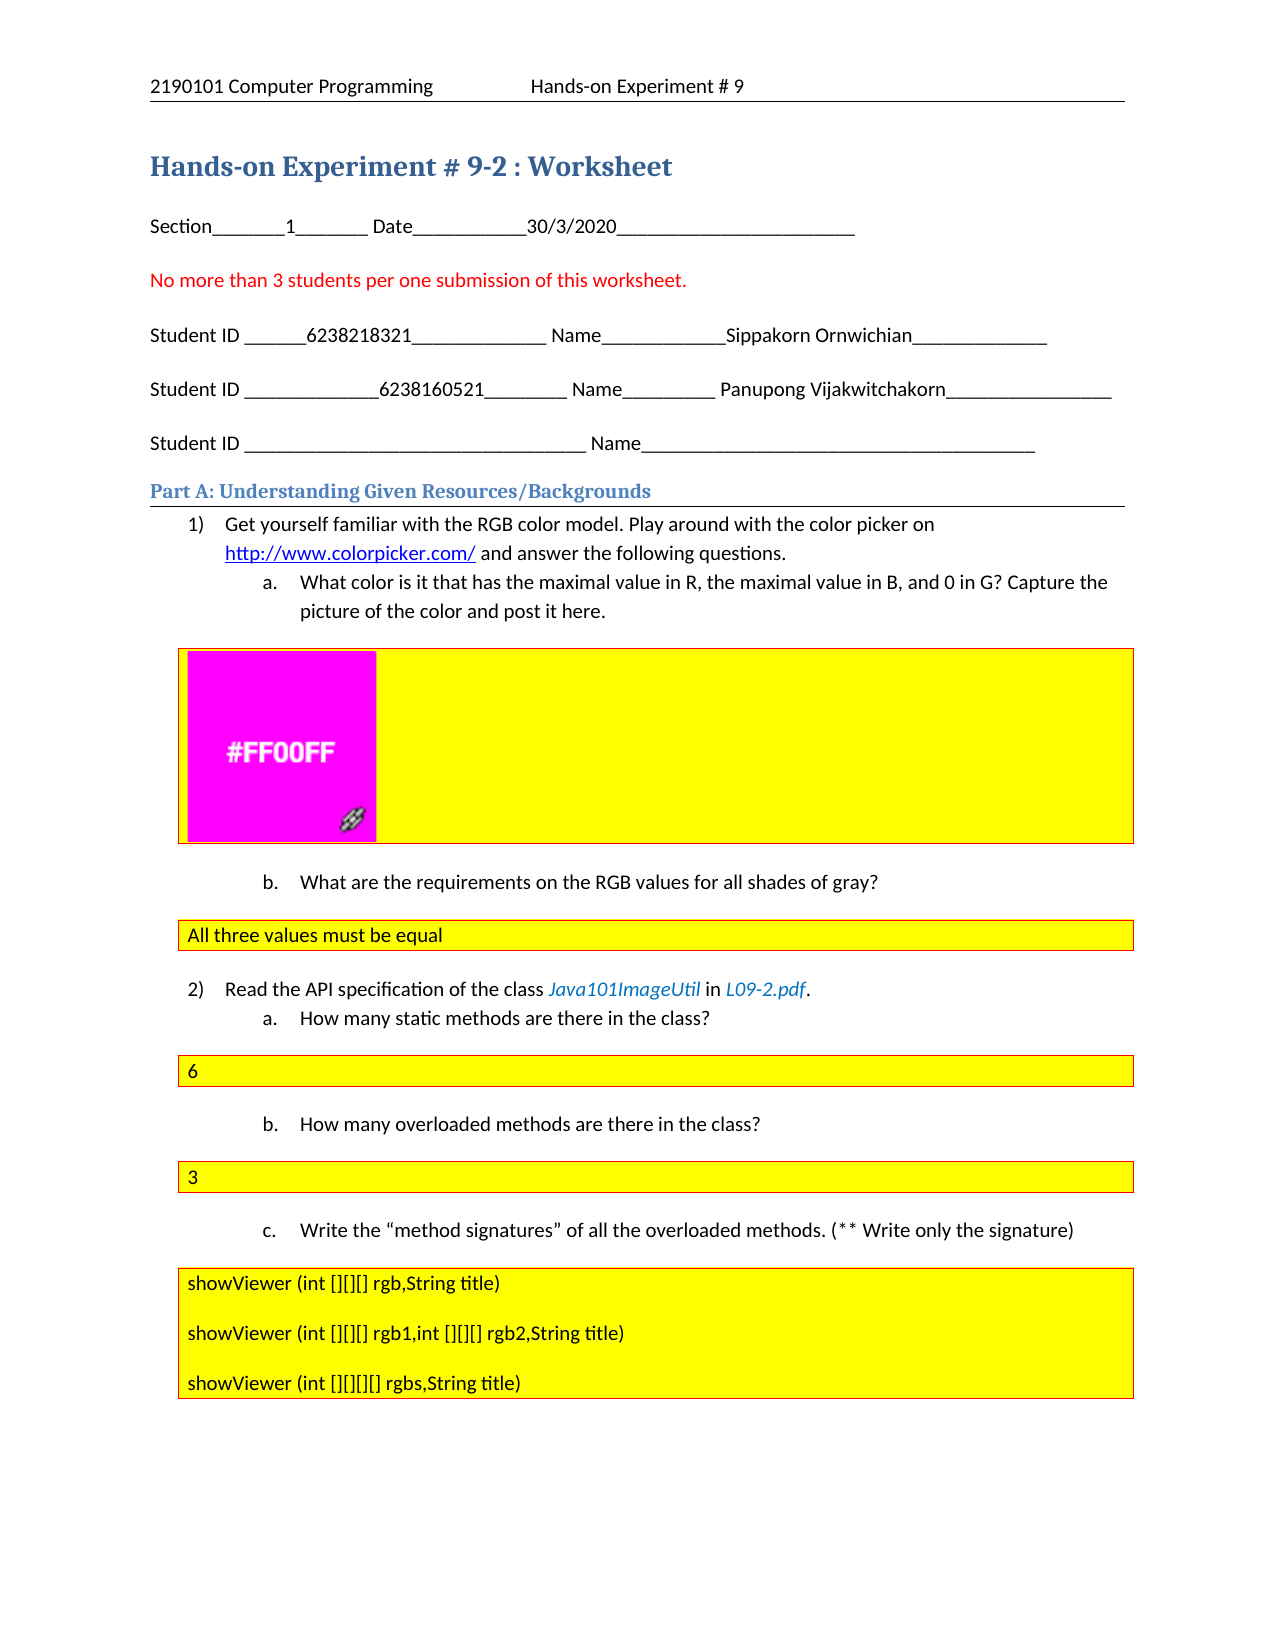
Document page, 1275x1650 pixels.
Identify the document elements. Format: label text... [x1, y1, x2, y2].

text showViewer (int [][][] rgb1,int [][][] rgb2,String title) [179, 1317, 1133, 1346]
text showViewer (int [][][] rgb,String title) [179, 1269, 1133, 1296]
subtitle Hands-on Experiment # 9-2 : Worksheet [150, 150, 1125, 183]
text Student ID _________________________________ Name______________________________________ [150, 430, 1125, 456]
text Student ID _____________6238160521________ Name_________ Panupong Vijakwitchakorn________________ [150, 376, 1125, 401]
text All three values must be equal [179, 921, 1133, 950]
list Read the API specification of the class Java101ImageUtil in L09-2.pdf. [187, 976, 1125, 1001]
text 6 [179, 1056, 1133, 1086]
text Section_______1_______ Date___________30/3/2020_______________________ [150, 213, 1125, 239]
text 3 [179, 1162, 1133, 1192]
text No more than 3 students per one submission of this worksheet. [150, 268, 1125, 293]
text showViewer (int [][][][] rgbs,String title) [179, 1367, 1133, 1398]
list How many overloaded methods are there in the class? [262, 1111, 1125, 1137]
picture [187, 651, 377, 842]
list Write the “method signatures” of all the overloaded methods. (** Write only the signature) [262, 1217, 1125, 1243]
list How many static methods are there in the class? [262, 1005, 1125, 1030]
list Get yourself familiar with the RGB color model. Play around with the color picker on http://www.colorpicker.com/ and answer the following questions. [187, 511, 1125, 565]
text Student ID ______6238218321_____________ Name____________Sippakorn Ornwichian_____________ [150, 322, 1125, 347]
subtitle Part A: Understanding Given Resources/Backgrounds [150, 480, 1125, 506]
list What are the requirements on the RGB values for all shades of gray? [262, 869, 1125, 895]
list What color is it that has the maximal value in R, the maximal value in B, and 0 in G? Capture the picture of the color and post it here. [262, 569, 1125, 624]
